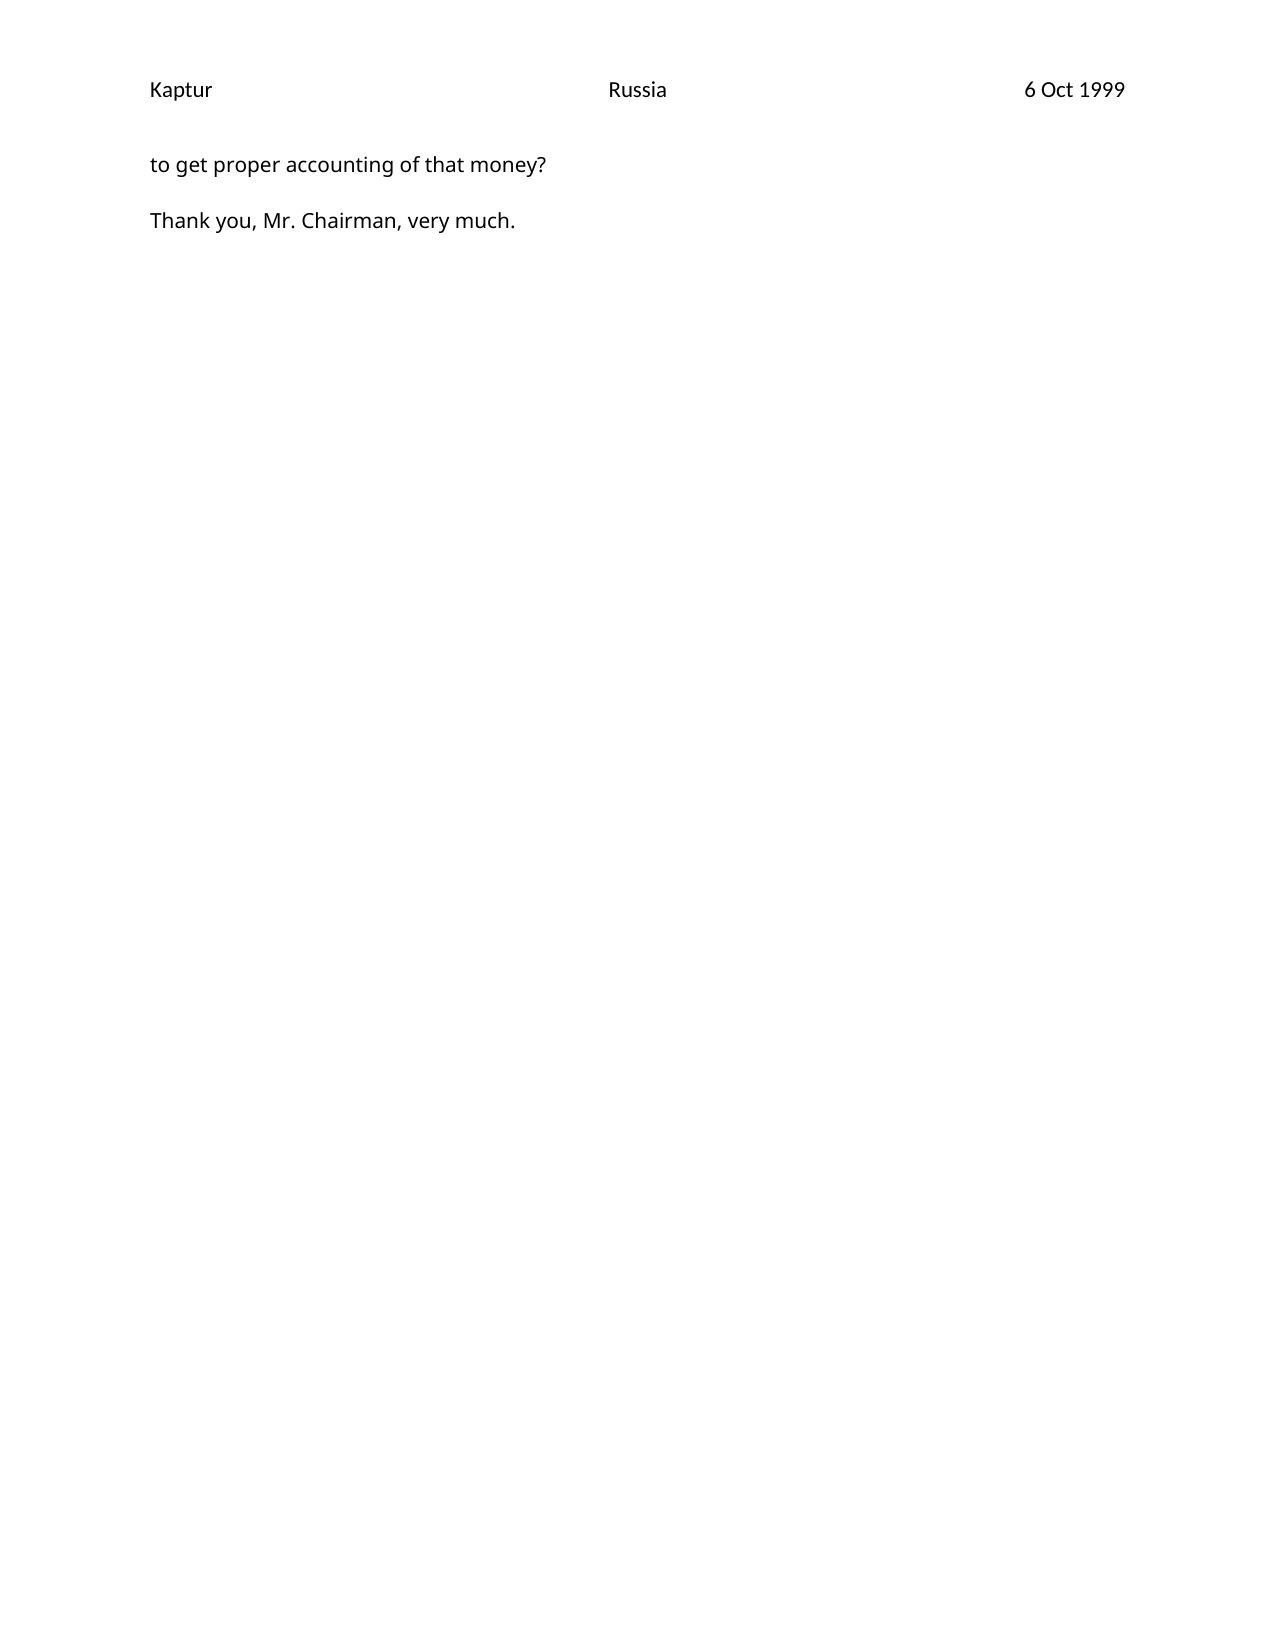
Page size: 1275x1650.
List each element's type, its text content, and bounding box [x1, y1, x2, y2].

text to get proper accounting of that money? [150, 150, 1125, 178]
text Thank you, Mr. Chairman, very much. [150, 206, 1125, 235]
